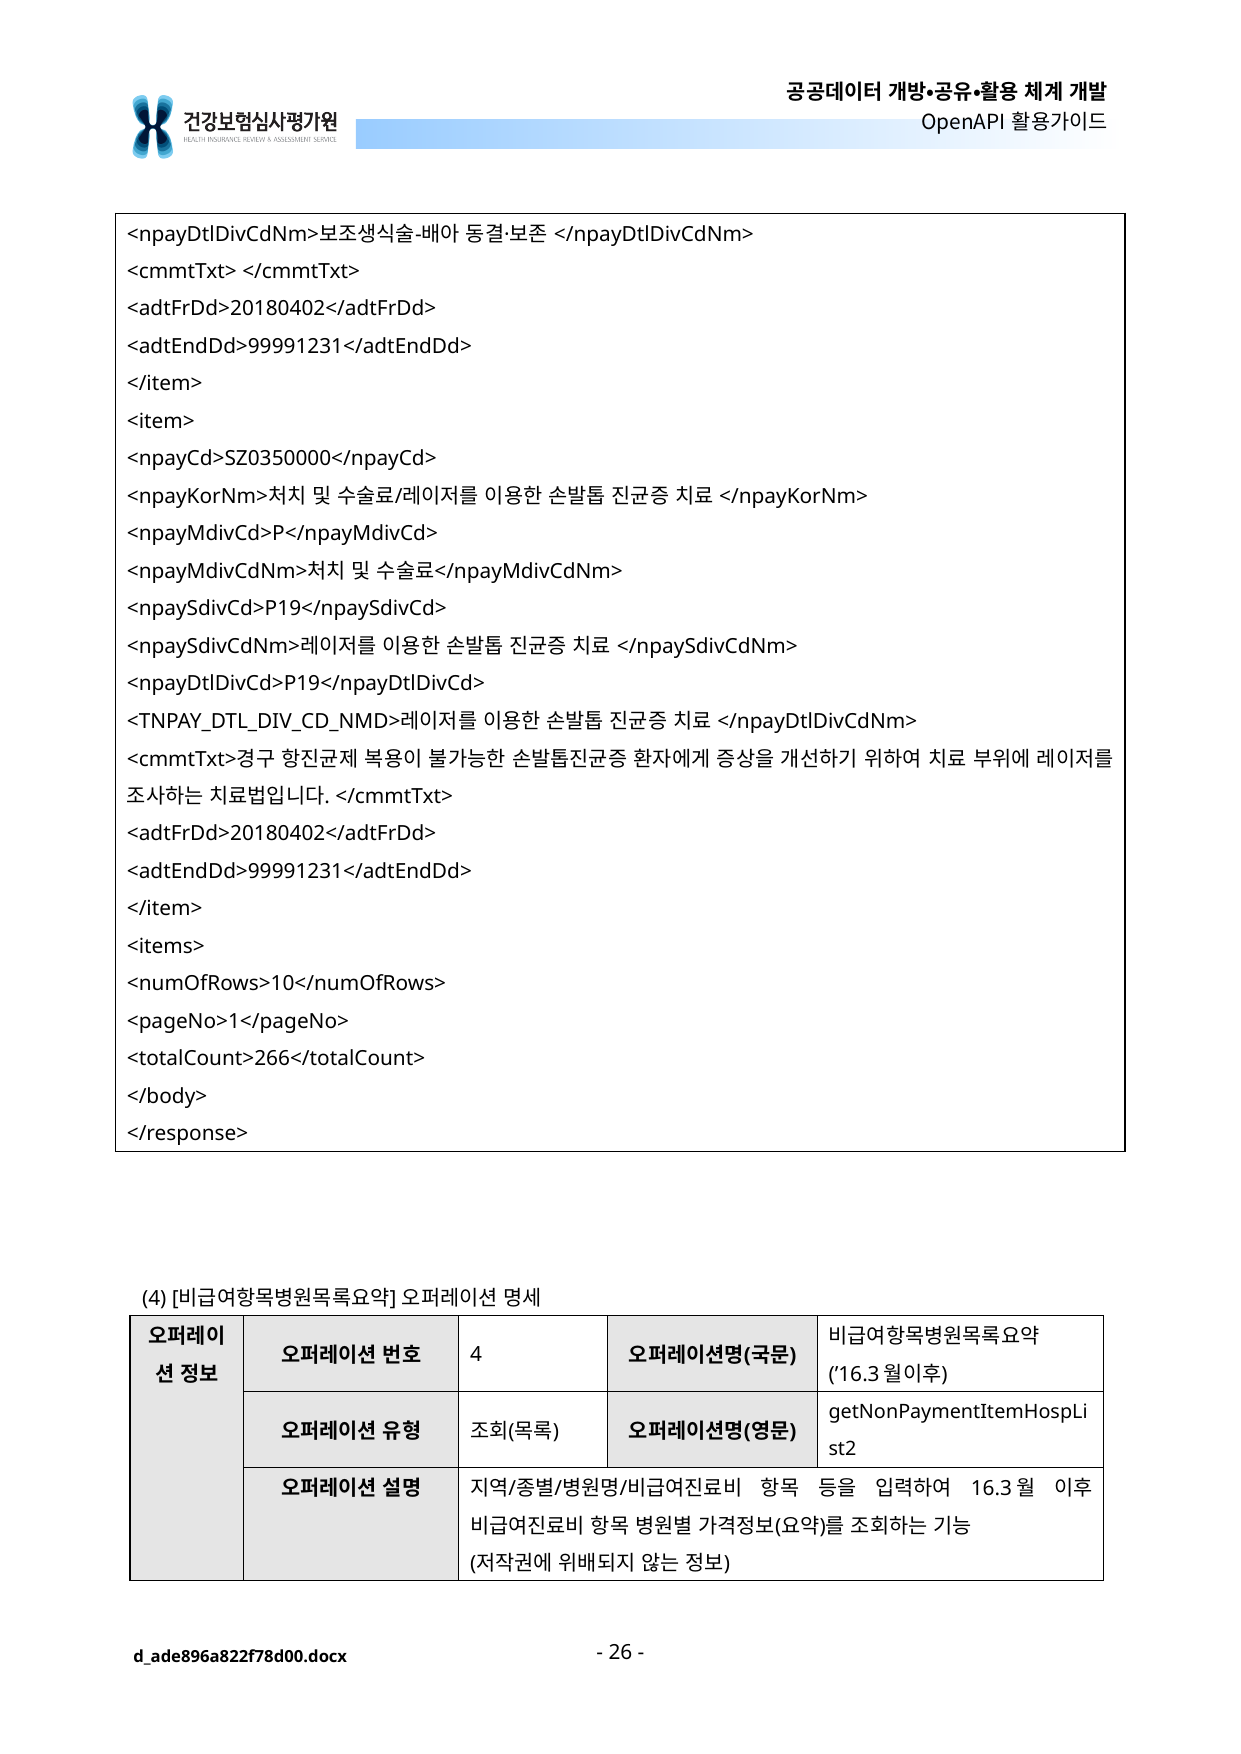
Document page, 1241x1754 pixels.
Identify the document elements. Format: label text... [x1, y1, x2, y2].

table_header 비급여항목병원목록요약 (’16.3월이후) [818, 1316, 1103, 1391]
table_cell 오퍼레이션명(영문) [608, 1392, 817, 1467]
table_header 4 [459, 1316, 607, 1391]
table_cell 조회(목록) [459, 1392, 607, 1467]
table_header 오퍼레이션 번호 [244, 1316, 458, 1391]
table_cell getNonPaymentItemHospList2 [818, 1392, 1103, 1467]
table_cell 지역/종별/병원명/비급여진료비 항목 등을 입력하여 16.3월 이후 비급여진료비 항목 병원별 가격정보(요약)를 조회하는 기능 (저작권에 위배되지 않는 정보) [459, 1468, 1103, 1580]
table_header 오퍼레이션 정보 [131, 1316, 243, 1580]
table_cell 오퍼레이션 유형 [244, 1392, 458, 1467]
table_cell 오퍼레이션 설명 [244, 1468, 458, 1580]
subtitle [비급여항목병원목록요약] 오퍼레이션 명세 [142, 1277, 1122, 1315]
picture [118, 88, 355, 166]
table_header 오퍼레이션명(국문) [608, 1316, 817, 1391]
